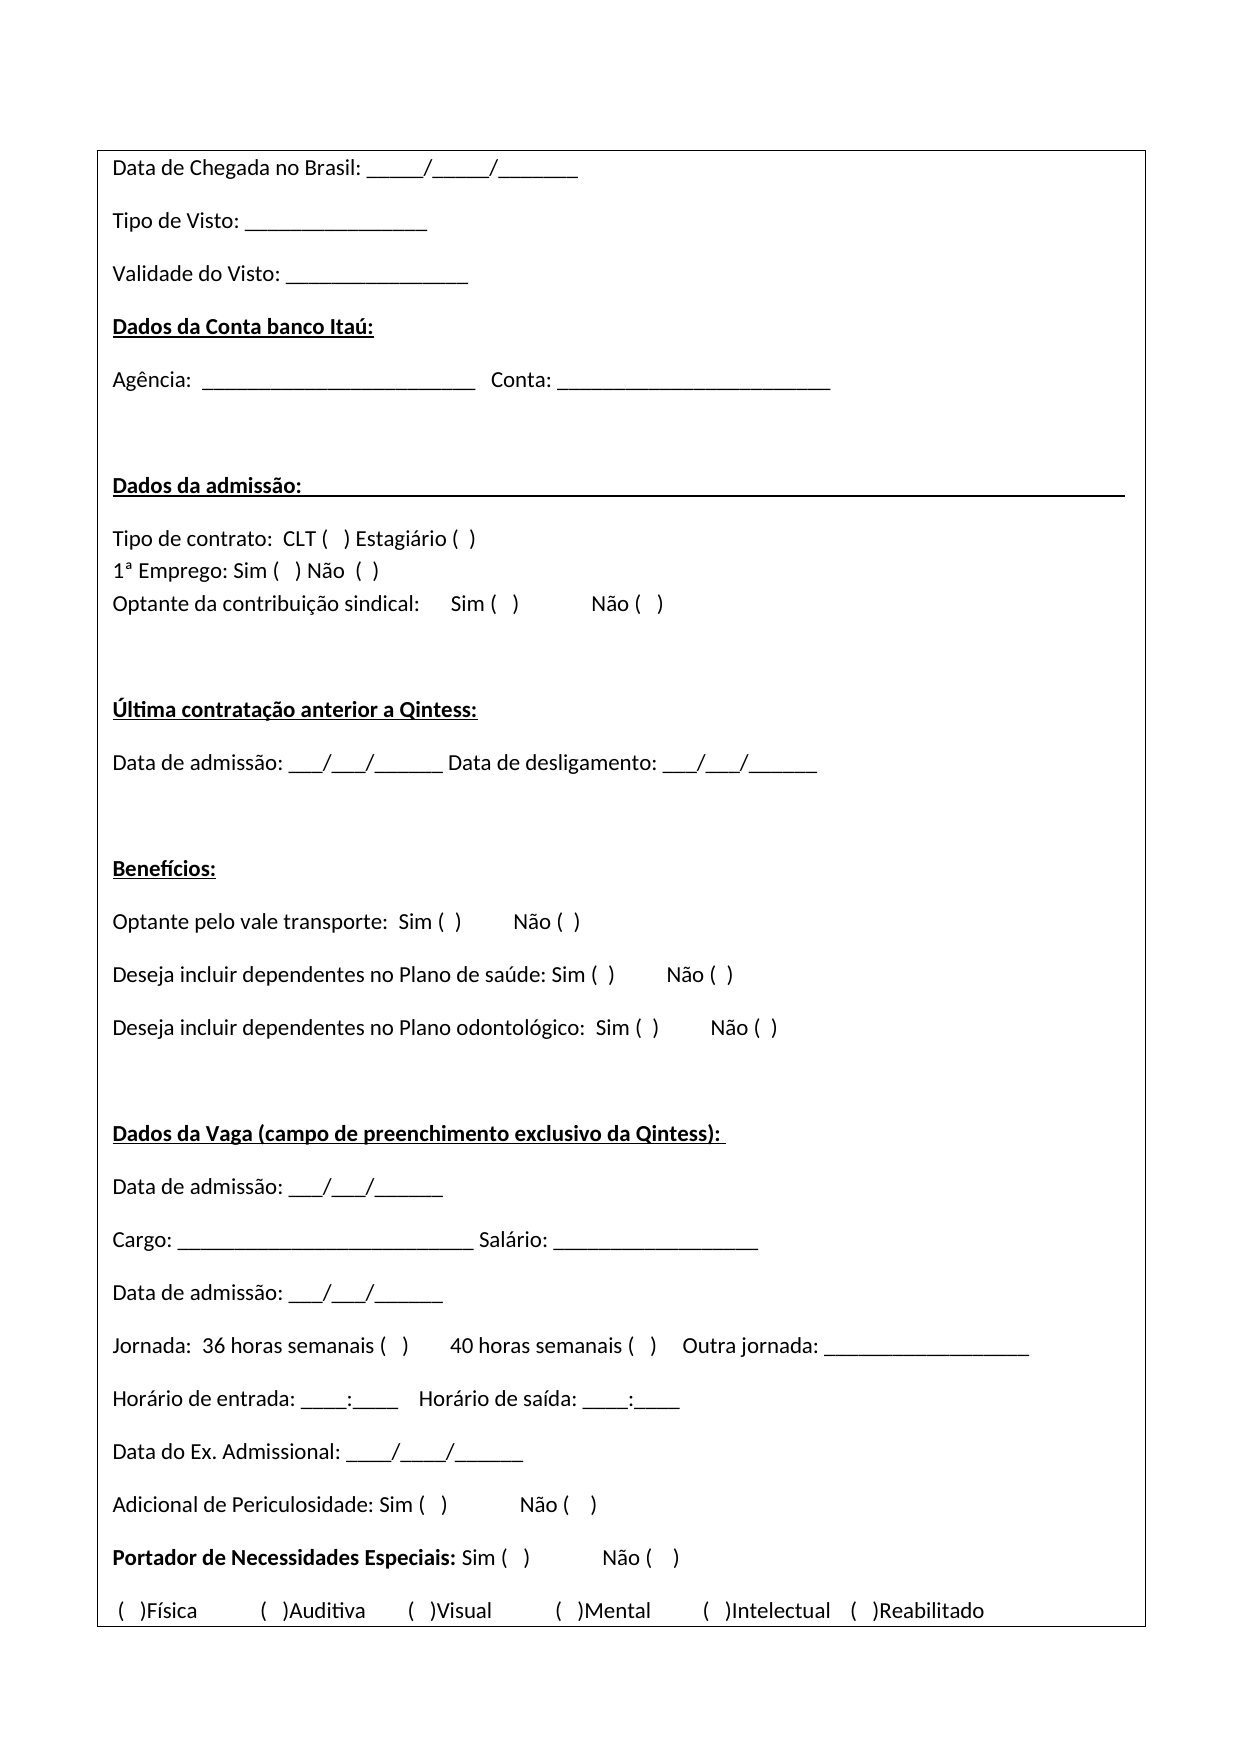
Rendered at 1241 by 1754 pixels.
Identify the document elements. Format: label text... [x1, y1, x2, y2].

text Adicional de Periculosidade: Sim ( ) Não ( ) [98, 1487, 1145, 1518]
text Optante pelo vale transporte: Sim ( ) Não ( ) [98, 904, 1145, 935]
text Jornada: 36 horas semanais ( ) 40 horas semanais ( ) Outra jornada: __________________ [98, 1328, 1145, 1359]
text Data de admissão: ___/___/______ [98, 1169, 1145, 1200]
text Portador de Necessidades Especiais: Sim ( ) Não ( ) [98, 1540, 1145, 1571]
text Benefícios: [98, 851, 1145, 882]
text Horário de entrada: ____:____ Horário de saída: ____:____ [98, 1381, 1145, 1412]
text Última contratação anterior a Qintess: [98, 692, 1145, 723]
text Cargo: __________________________ Salário: __________________ [98, 1222, 1145, 1253]
text Dados da Conta banco Itaú: [98, 309, 1145, 340]
text Agência: ________________________ Conta: ________________________ [98, 362, 1145, 393]
text Data de Chegada no Brasil: _____/_____/_______ [98, 151, 1145, 181]
text Data de admissão: ___/___/______ Data de desligamento: ___/___/______ [98, 744, 1145, 776]
text Validade do Visto: ________________ [98, 256, 1145, 287]
text Dados da Vaga (campo de preenchimento exclusivo da Qintess): [98, 1116, 1145, 1147]
text Dados da admissão: [98, 468, 1145, 499]
text Deseja incluir dependentes no Plano odontológico: Sim ( ) Não ( ) [98, 1010, 1145, 1041]
text ( )Física ( )Auditiva ( )Visual ( )Mental ( )Intelectual ( )Reabilitado [98, 1593, 1145, 1626]
text Data de admissão: ___/___/______ [98, 1275, 1145, 1306]
text Tipo de contrato: CLT ( ) Estagiário ( ) 1ª Emprego: Sim ( ) Não ( ) Optante da contribuição sindical: Sim ( ) Não ( ) [98, 521, 1145, 617]
text Data do Ex. Admissional: ____/____/______ [98, 1434, 1145, 1465]
text Tipo de Visto: ________________ [98, 203, 1145, 234]
text Deseja incluir dependentes no Plano de saúde: Sim ( ) Não ( ) [98, 957, 1145, 988]
